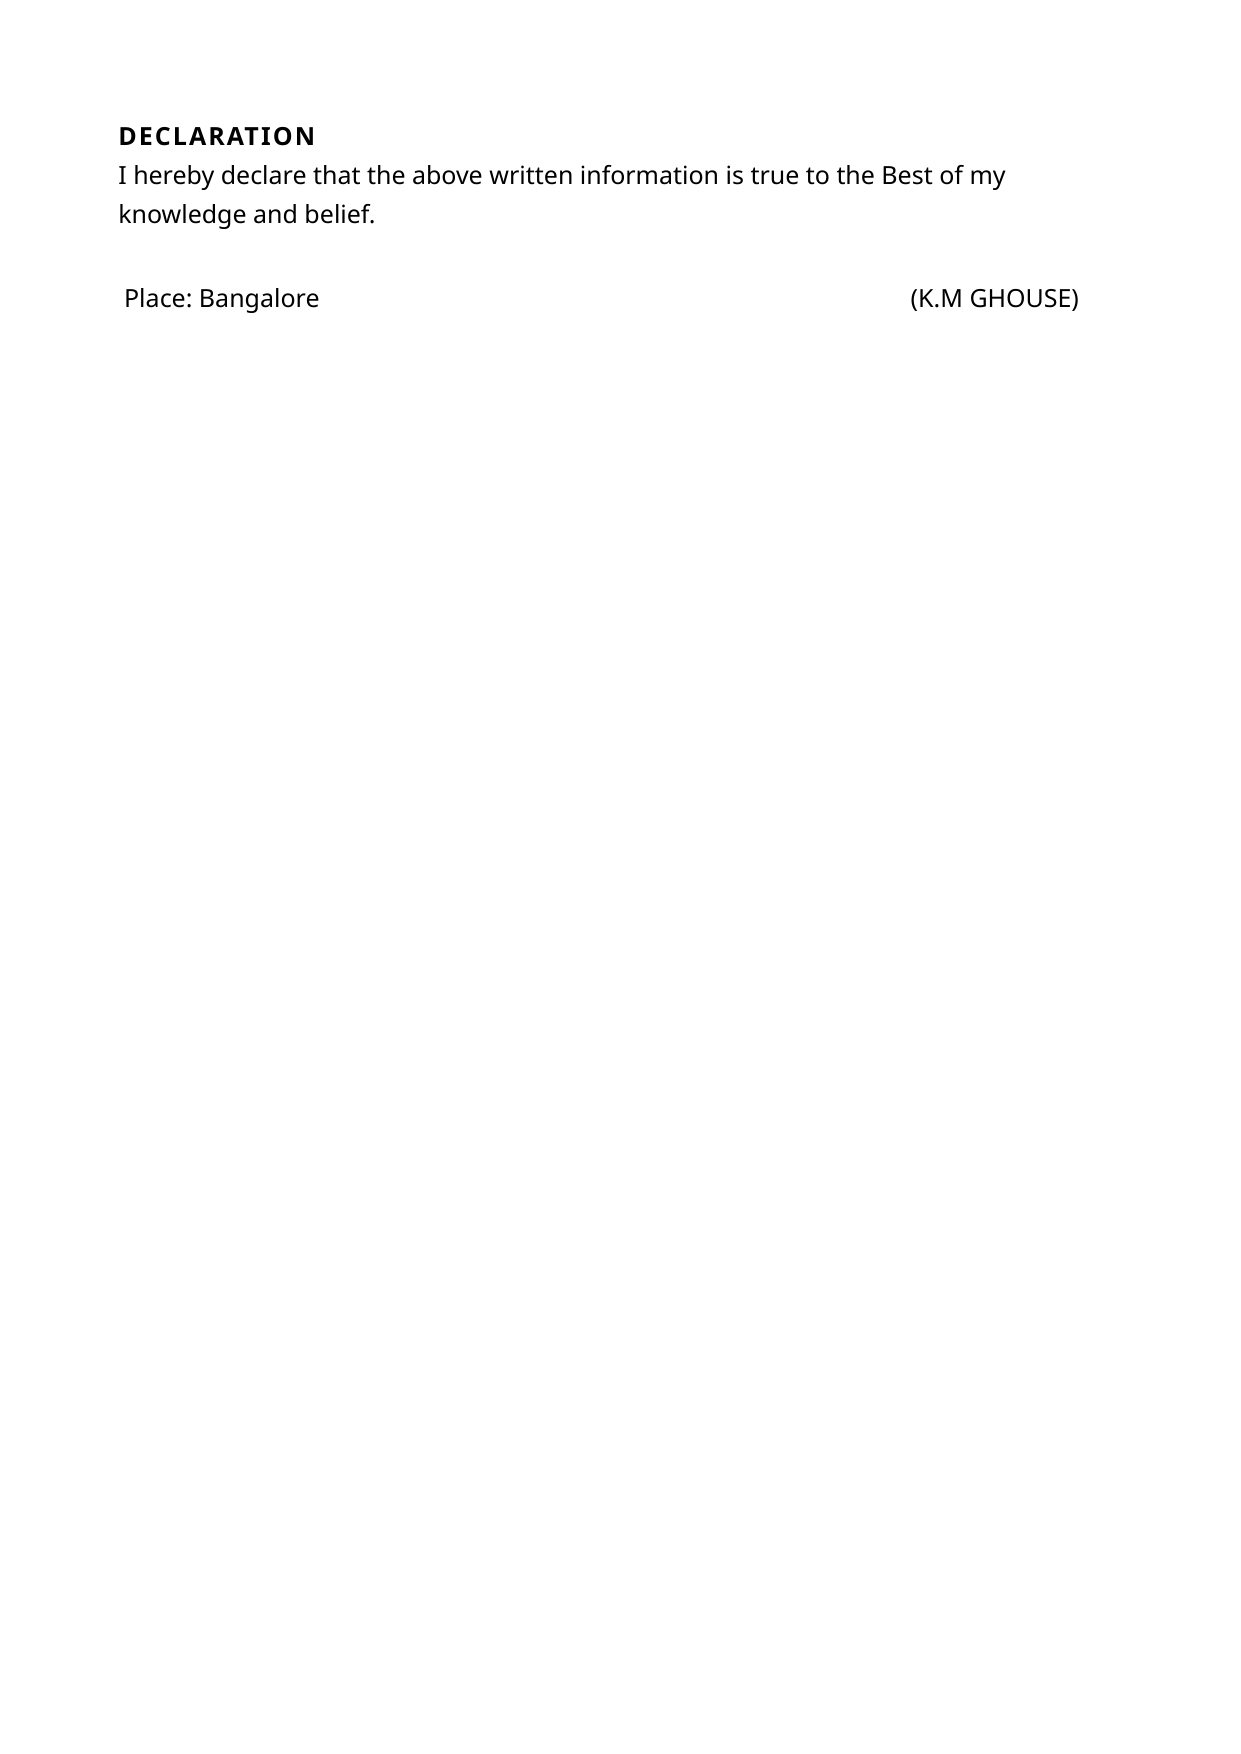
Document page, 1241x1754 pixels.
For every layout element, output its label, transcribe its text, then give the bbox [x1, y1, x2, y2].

table_header Place: Bangalore [118, 275, 885, 321]
table_header (K.M GHOUSE) [885, 275, 1123, 321]
text DECLARATION [118, 118, 1122, 152]
text I hereby declare that the above written information is true to the Best of my knowledge and belief. [118, 157, 1122, 231]
